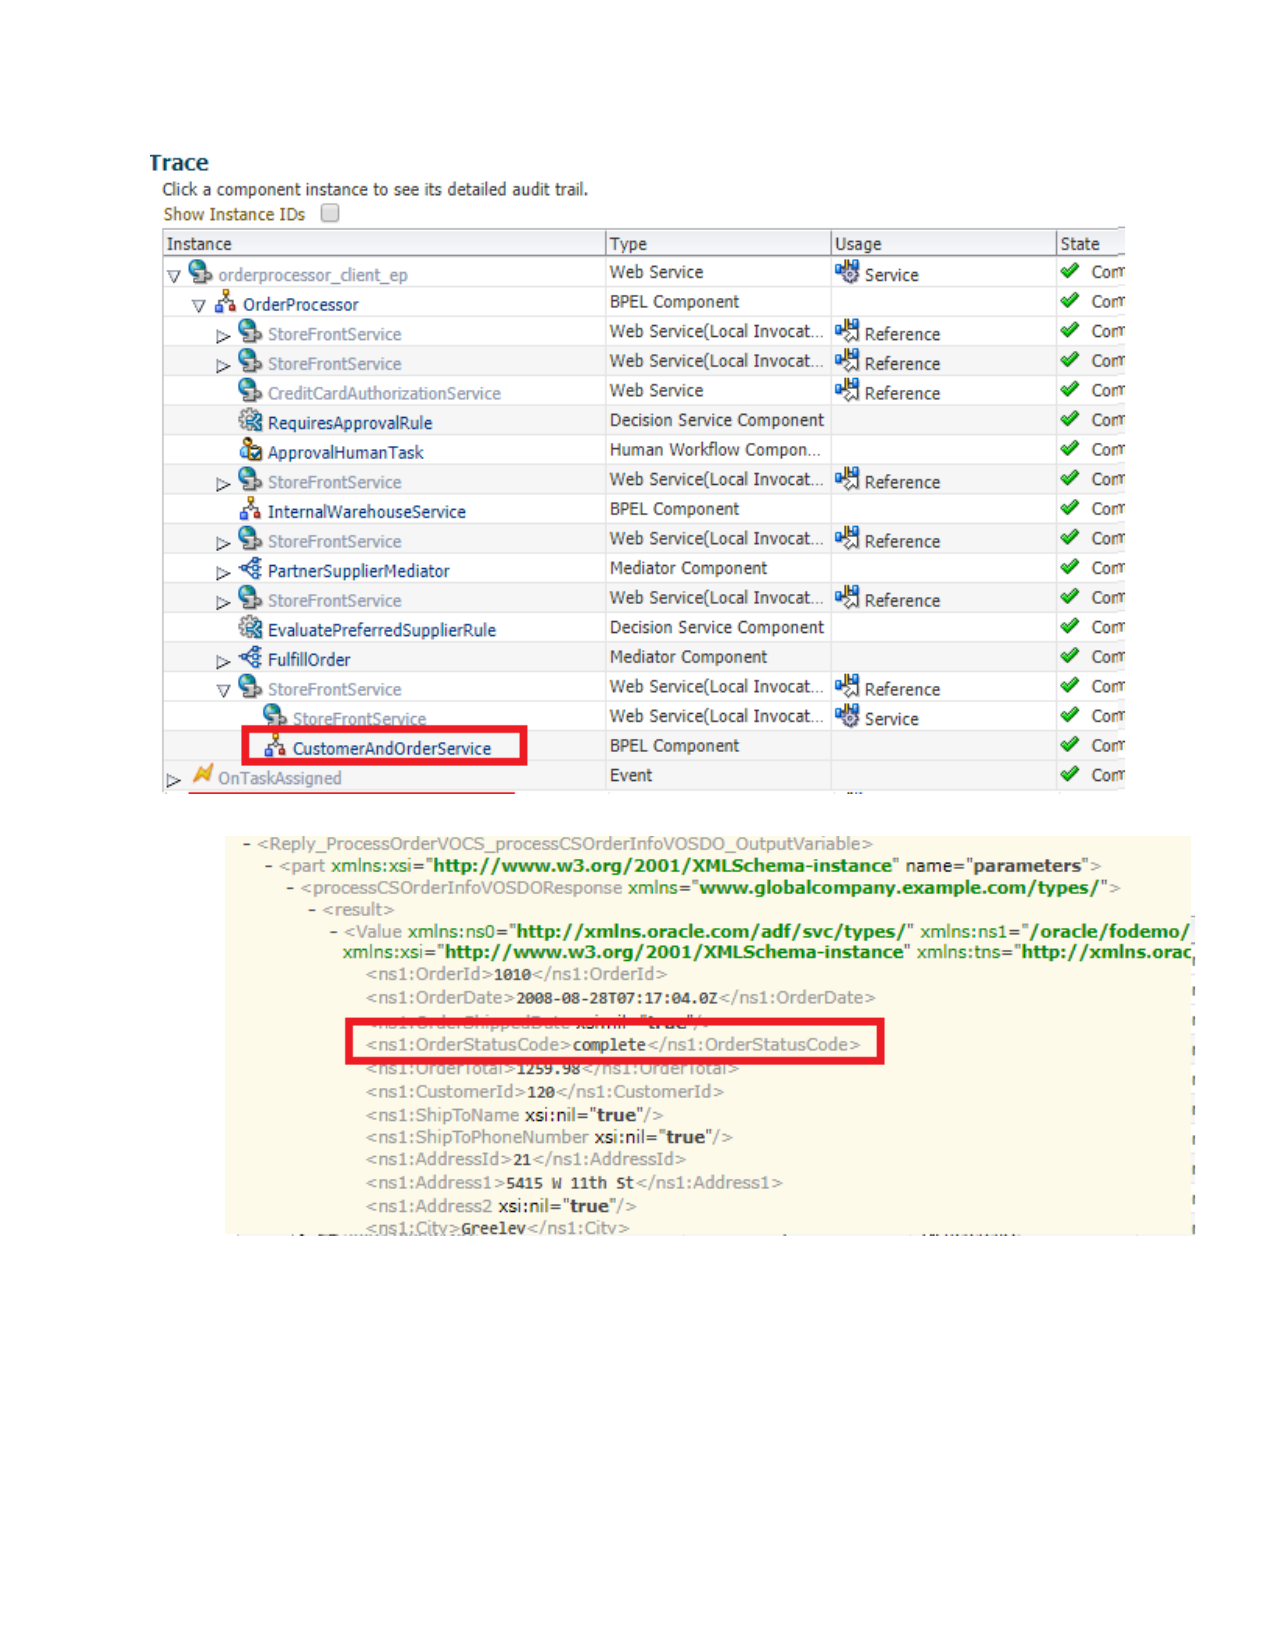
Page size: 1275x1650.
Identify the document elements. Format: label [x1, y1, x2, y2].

picture [225, 836, 1196, 1236]
picture [150, 150, 1125, 794]
